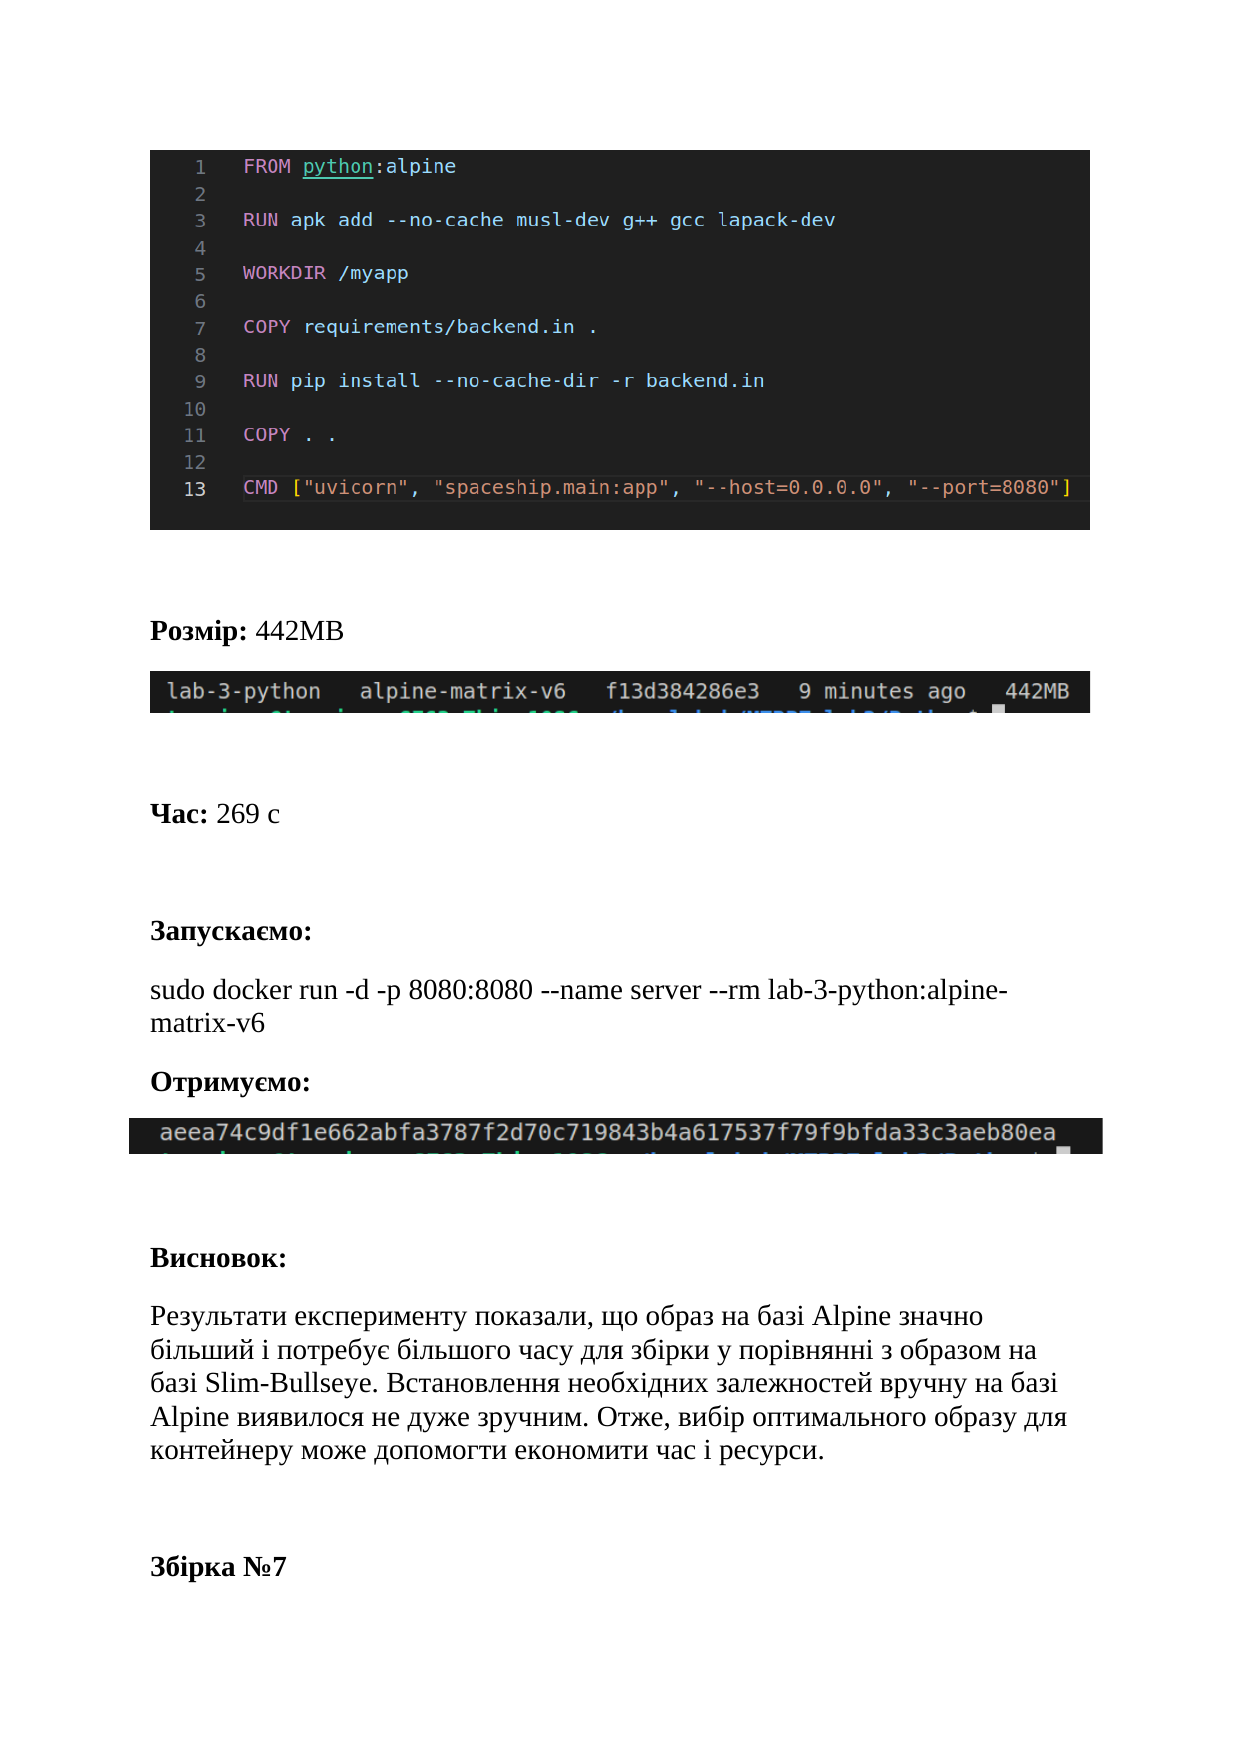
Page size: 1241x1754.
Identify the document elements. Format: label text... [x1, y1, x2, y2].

text Час: 269 с [150, 796, 1090, 830]
picture [129, 1118, 1103, 1154]
text sudo docker run -d -p 8080:8080 --name server --rm lab-3-python:alpine-matrix-v6 [150, 972, 1090, 1039]
picture [150, 671, 1091, 713]
text Висновок: [150, 1240, 1090, 1273]
picture [150, 150, 1090, 530]
text Результати експерименту показали, що образ на базі Alpine значно більший і потребує більшого часу для збірки у порівнянні з образом на базі Slim-Bullseye. Встановлення необхідних залежностей вручну на базі Alpine виявилося не дуже зручним. Отже, вибір оптимального образу для контейнеру може допомогти економити час і ресурси. [150, 1298, 1090, 1466]
text Розмір: 442MB [150, 613, 1090, 646]
text Отримуємо: [150, 1064, 1090, 1098]
text Збірка №7 [150, 1549, 1090, 1583]
text Запускаємо: [150, 913, 1090, 947]
